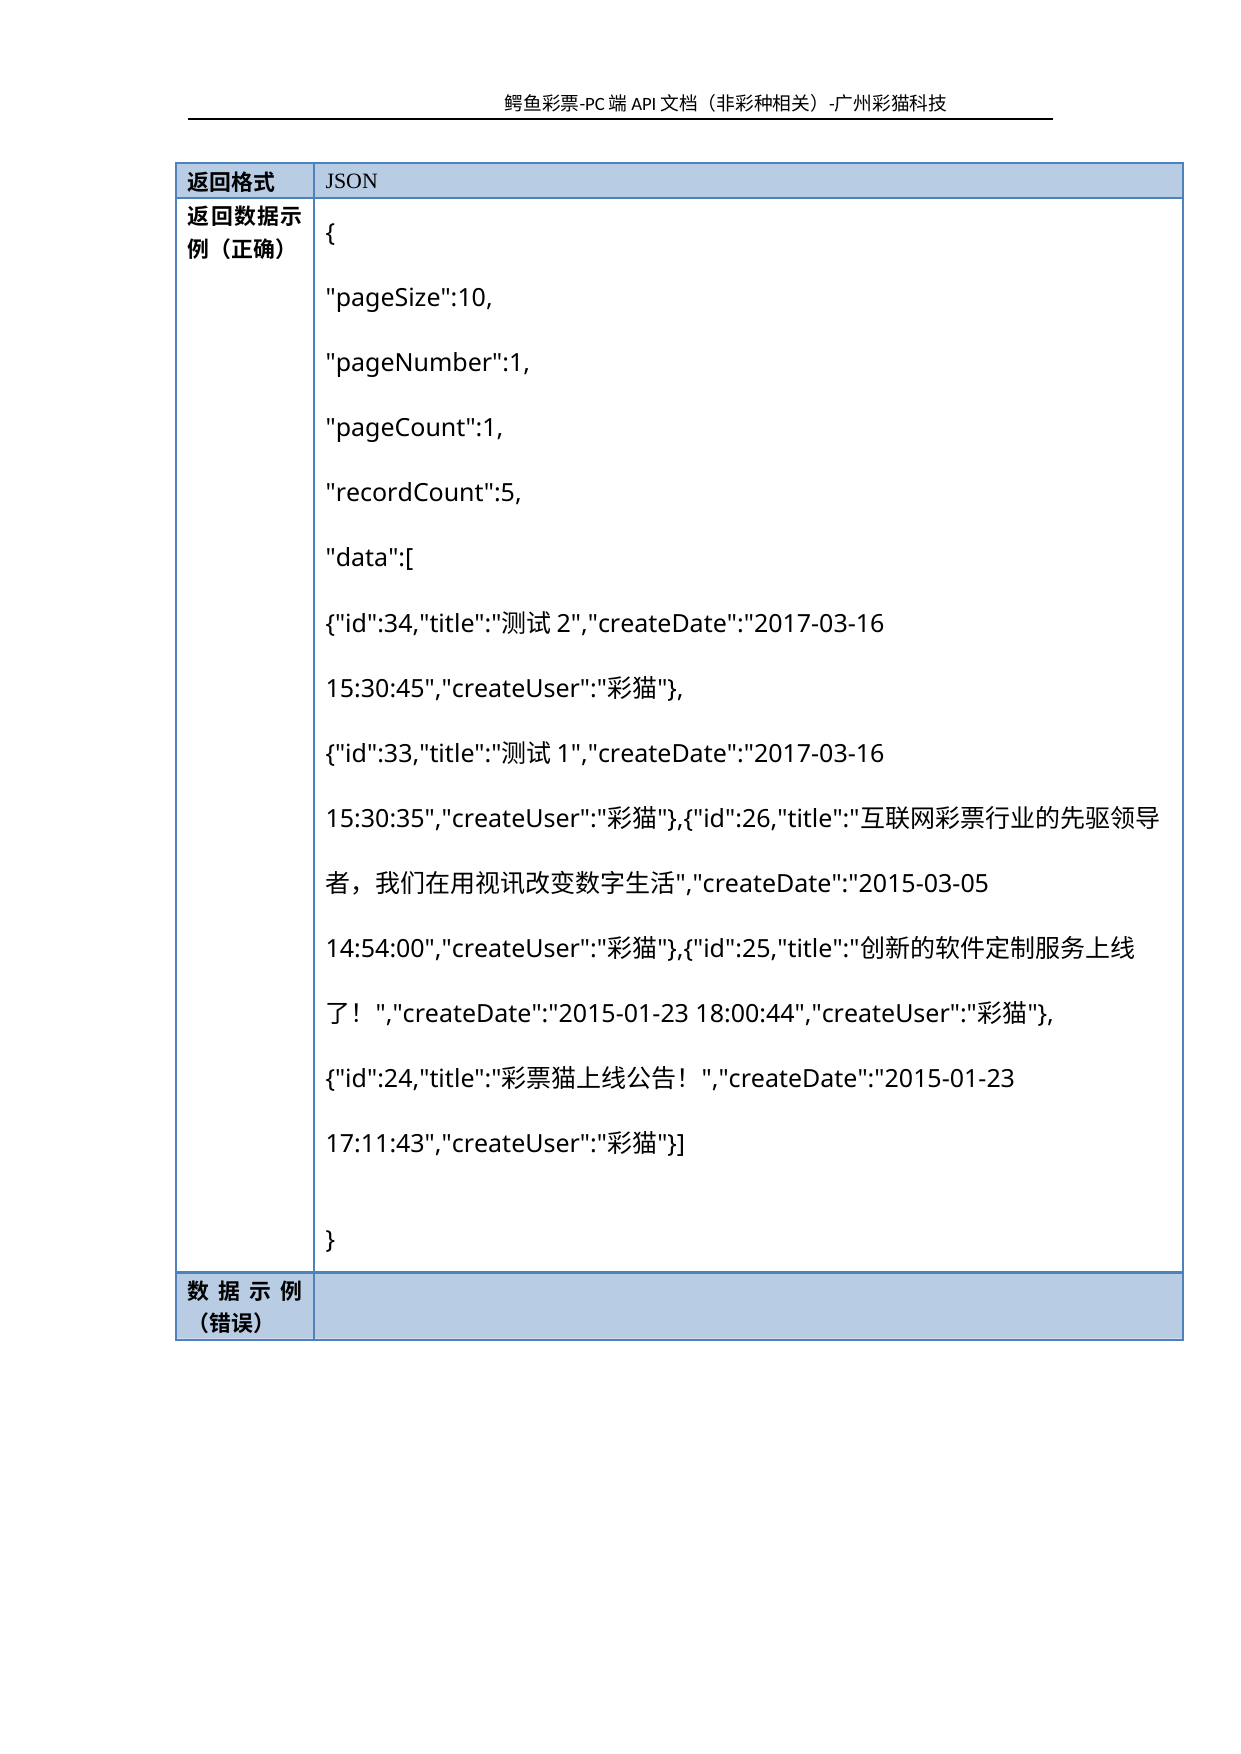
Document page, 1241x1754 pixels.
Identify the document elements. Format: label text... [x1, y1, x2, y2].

table_cell 返回格式 [177, 164, 313, 197]
table_cell { "pageSize":10, "pageNumber":1, "pageCount":1, "recordCount":5, "data":[ {"id":34,"title":"测试2","createDate":"2017-03-16 15:30:45","createUser":"彩猫"}, {"id":33,"title":"测试1","createDate":"2017-03-16 15:30:35","createUser":"彩猫"},{"id":26,"title":"互联网彩票行业的先驱领导者，我们在用视讯改变数字生活","createDate":"2015-03-05 14:54:00","createUser":"彩猫"},{"id":25,"title":"创新的软件定制服务上线了！","createDate":"2015-01-23 18:00:44","createUser":"彩猫"},{"id":24,"title":"彩票猫上线公告！","createDate":"2015-01-23 17:11:43","createUser":"彩猫"}] } [315, 199, 1182, 1271]
table_cell JSON [315, 164, 1182, 197]
table_cell 数据示例（错误） [177, 1274, 313, 1338]
table_cell [315, 1274, 1182, 1338]
table_cell 返回数据示例（正确） [177, 199, 313, 1271]
